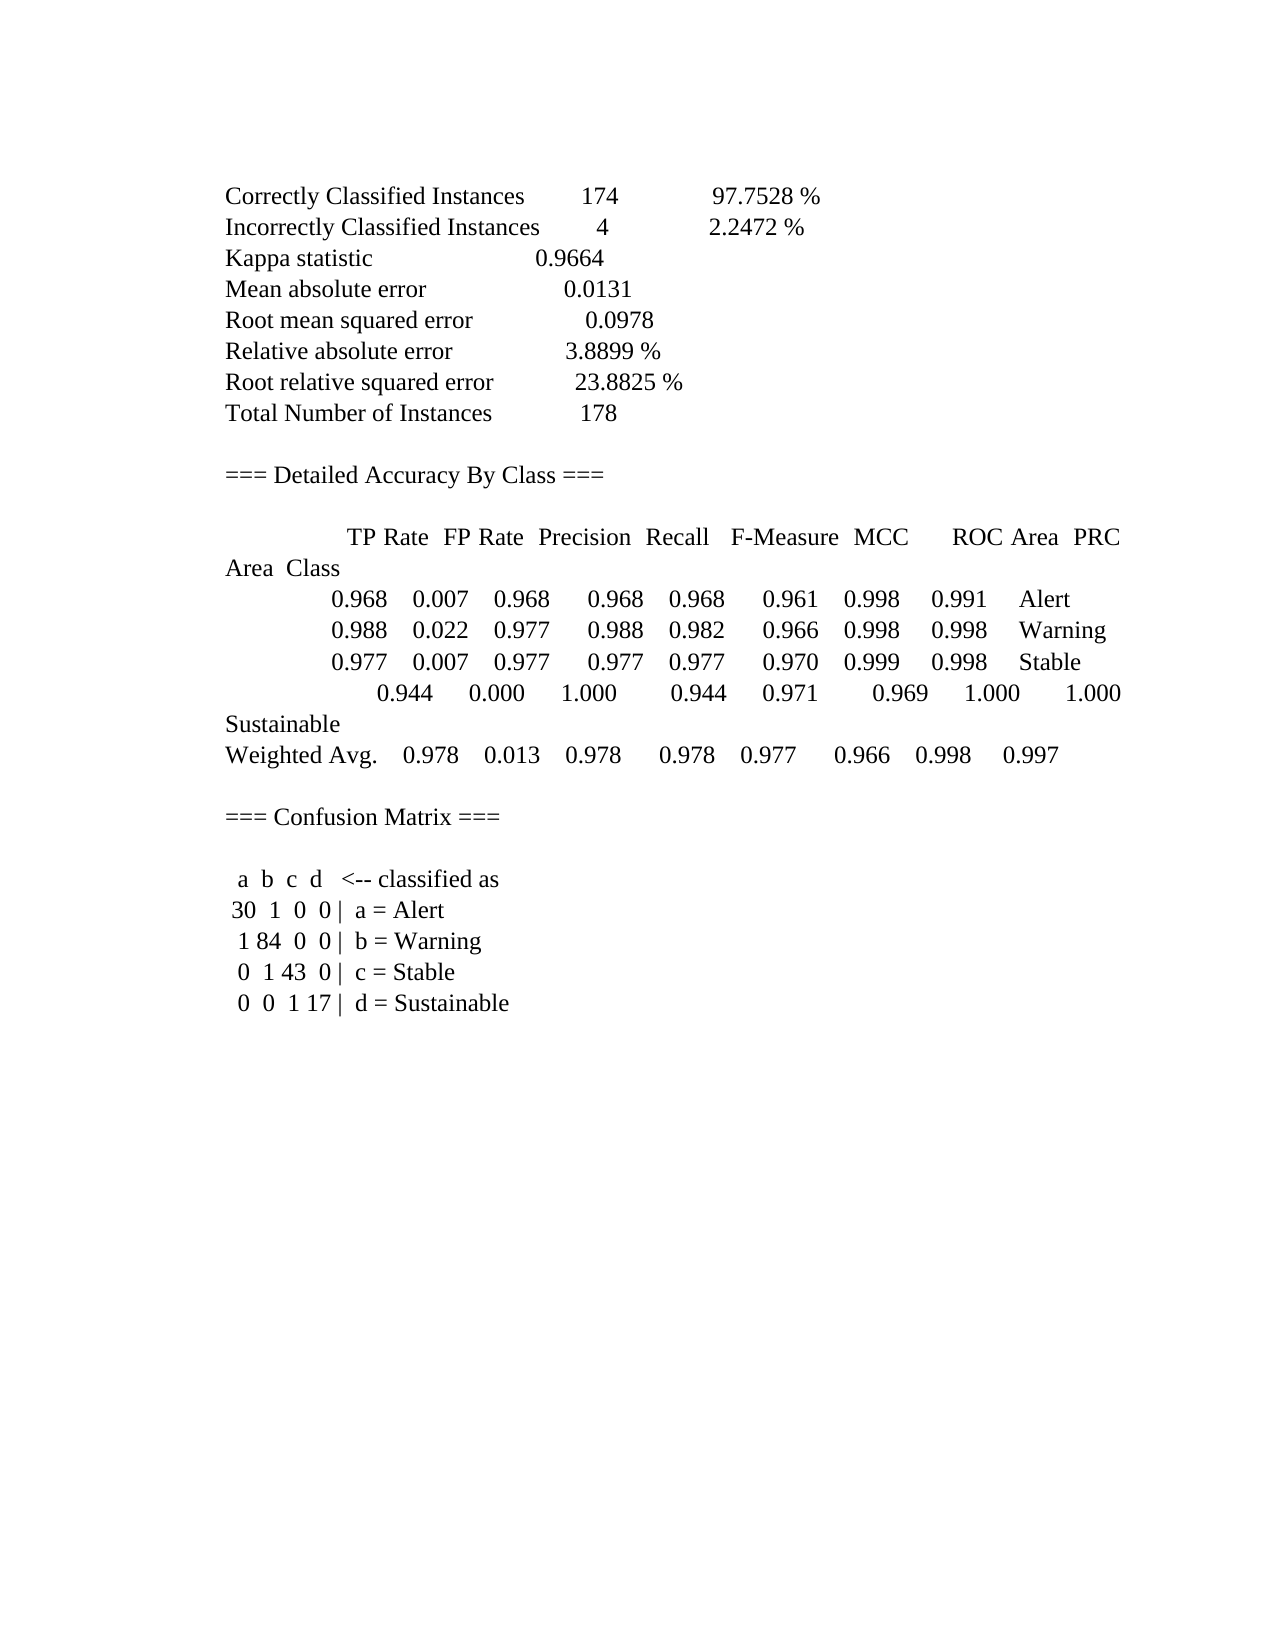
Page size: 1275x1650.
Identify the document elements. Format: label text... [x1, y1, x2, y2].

list Incorrectly Classified Instances 4 2.2472 % [225, 212, 1125, 241]
list 0.988 0.022 0.977 0.988 0.982 0.966 0.998 0.998 Warning [225, 616, 1125, 644]
list 0.968 0.007 0.968 0.968 0.968 0.961 0.998 0.991 Alert [225, 584, 1125, 613]
list 0.944 0.000 1.000 0.944 0.971 0.969 1.000 1.000 Sustainable [225, 678, 1125, 737]
list a b c d <-- classified as [225, 864, 1125, 893]
list === Detailed Accuracy By Class === [225, 460, 1125, 489]
list Relative absolute error 3.8899 % [225, 336, 1125, 365]
list Total Number of Instances 178 [225, 398, 1125, 427]
list 30 1 0 0 | a = Alert [225, 895, 1125, 924]
list 0 1 43 0 | c = Stable [225, 957, 1125, 986]
list Root mean squared error 0.0978 [225, 305, 1125, 334]
list TP Rate FP Rate Precision Recall F-Measure MCC ROC Area PRC Area Class [225, 522, 1125, 582]
list Mean absolute error 0.0131 [225, 274, 1125, 303]
list Weighted Avg. 0.978 0.013 0.978 0.978 0.977 0.966 0.998 0.997 [225, 740, 1125, 768]
list Root relative squared error 23.8825 % [225, 367, 1125, 396]
list Kappa statistic 0.9664 [225, 243, 1125, 272]
list Correctly Classified Instances 174 97.7528 % [225, 181, 1125, 210]
list 0 0 1 17 | d = Sustainable [225, 988, 1125, 1017]
list === Confusion Matrix === [225, 802, 1125, 831]
list 0.977 0.007 0.977 0.977 0.977 0.970 0.999 0.998 Stable [225, 647, 1125, 675]
list 1 84 0 0 | b = Warning [225, 926, 1125, 955]
